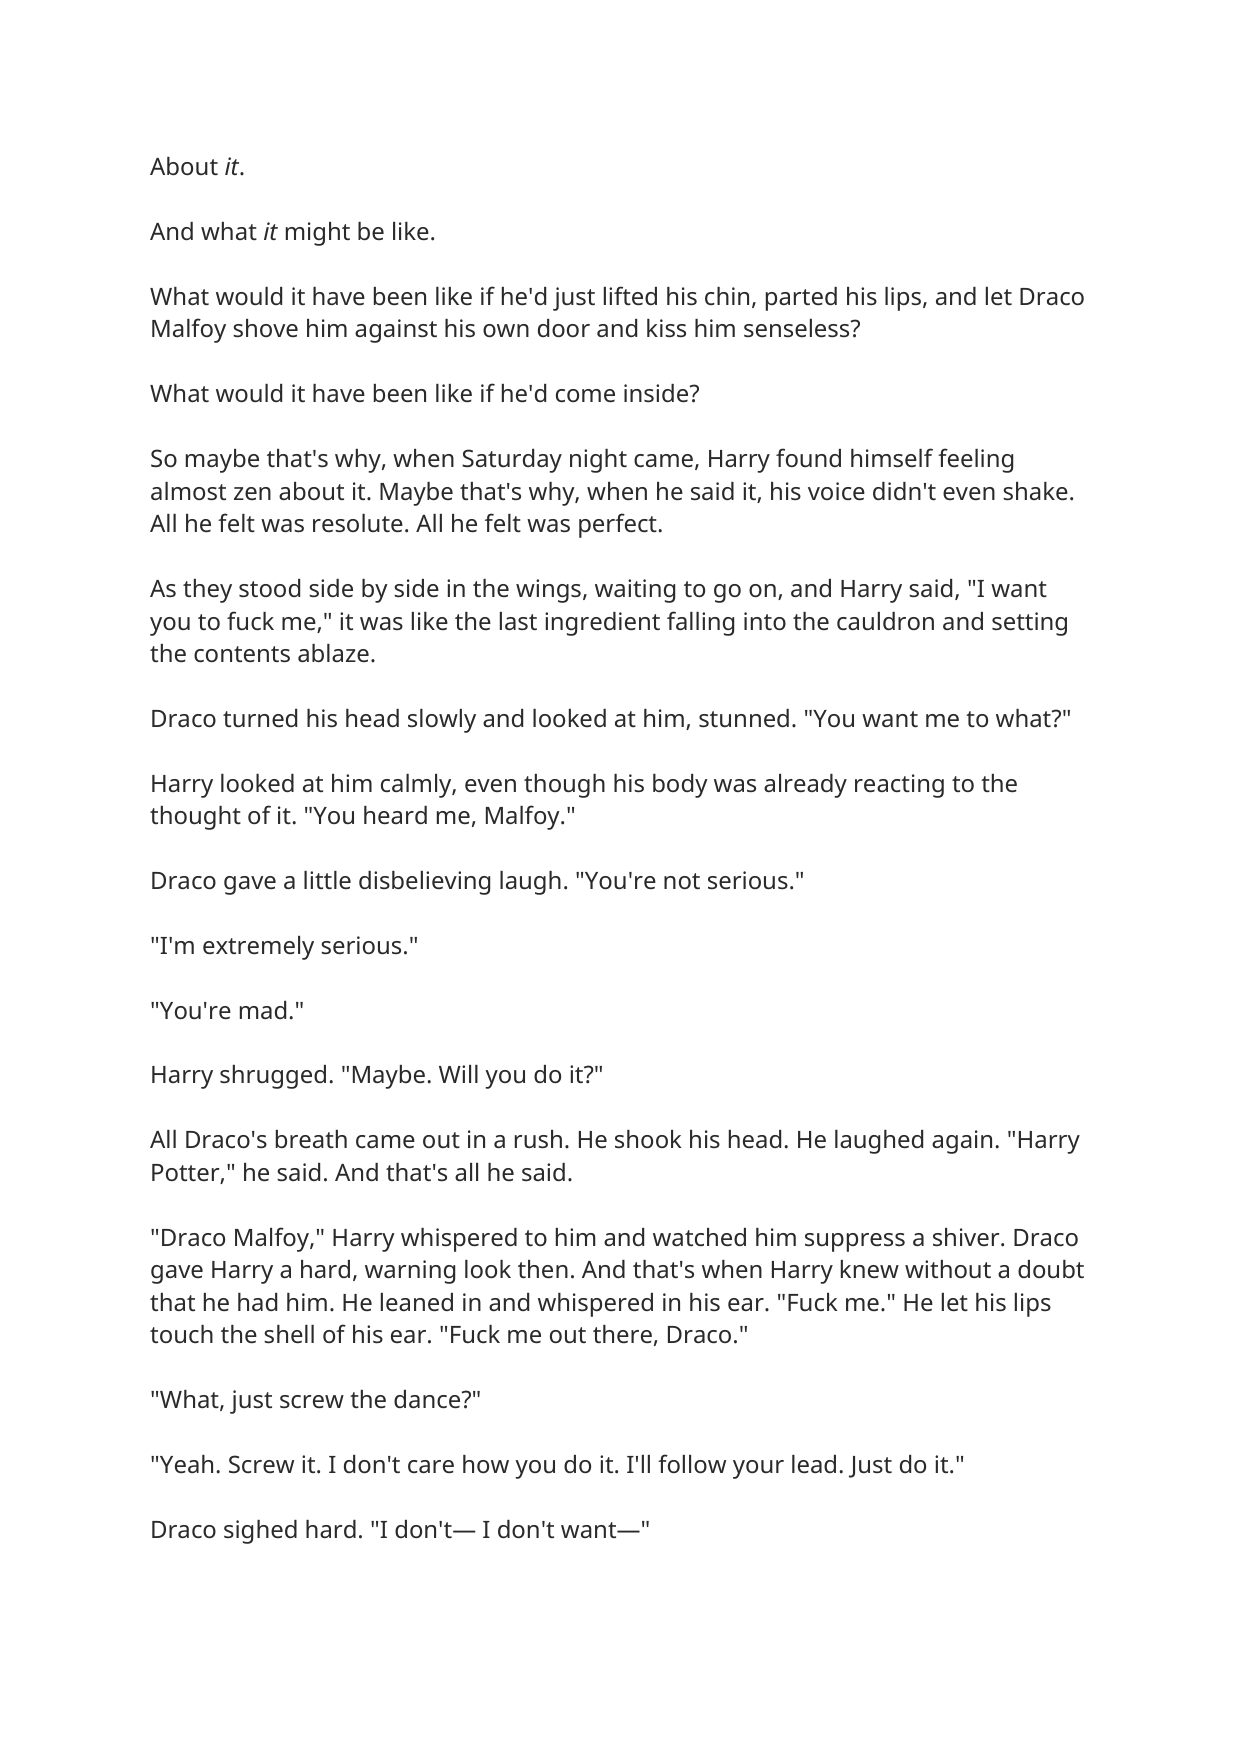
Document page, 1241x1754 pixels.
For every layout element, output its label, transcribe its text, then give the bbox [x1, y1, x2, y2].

text So maybe that's why, when Saturday night came, Harry found himself feeling almost zen about it. Maybe that's why, when he said it, his voice didn't even shake. All he felt was resolute. All he felt was perfect. [150, 442, 1090, 539]
text Harry looked at him calmly, even though his body was already reacting to the thought of it. "You heard me, Malfoy." [150, 767, 1090, 832]
text What would it have been like if he'd come inside? [150, 377, 1090, 409]
text Harry shrugged. "Maybe. Will you do it?" [150, 1058, 1090, 1091]
text What would it have been like if he'd just lifted his chin, parted his lips, and let Draco Malfoy shove him against his own door and kiss him senseless? [150, 279, 1090, 345]
text As they stood side by side in the wings, waiting to go on, and Harry said, "I want you to fuck me," it was like the last ingredient falling into the cauldron and setting the contents ablaze. [150, 572, 1090, 669]
text "What, just screw the dance?" [150, 1383, 1090, 1416]
text Draco sighed hard. "I don't— I don't want—" [150, 1513, 1090, 1545]
text About it. [150, 150, 1090, 183]
text Draco turned his head slowly and looked at him, stunned. "You want me to what?" [150, 702, 1090, 734]
text And what it might be like. [150, 215, 1090, 247]
text "I'm extremely serious." [150, 929, 1090, 961]
text "Yeah. Screw it. I don't care how you do it. I'll follow your lead. Just do it." [150, 1448, 1090, 1481]
text "Draco Malfoy," Harry whispered to him and watched him suppress a shiver. Draco gave Harry a hard, warning look then. And that's when Harry knew without a doubt that he had him. He leaned in and whispered in his ear. "Fuck me." He let his lips touch the shell of his ear. "Fuck me out there, Draco." [150, 1221, 1090, 1351]
text All Draco's breath came out in a rush. He shook his head. He laughed again. "Harry Potter," he said. And that's all he said. [150, 1123, 1090, 1188]
text "You're mad." [150, 993, 1090, 1026]
text Draco gave a little disbelieving laugh. "You're not serious." [150, 864, 1090, 897]
